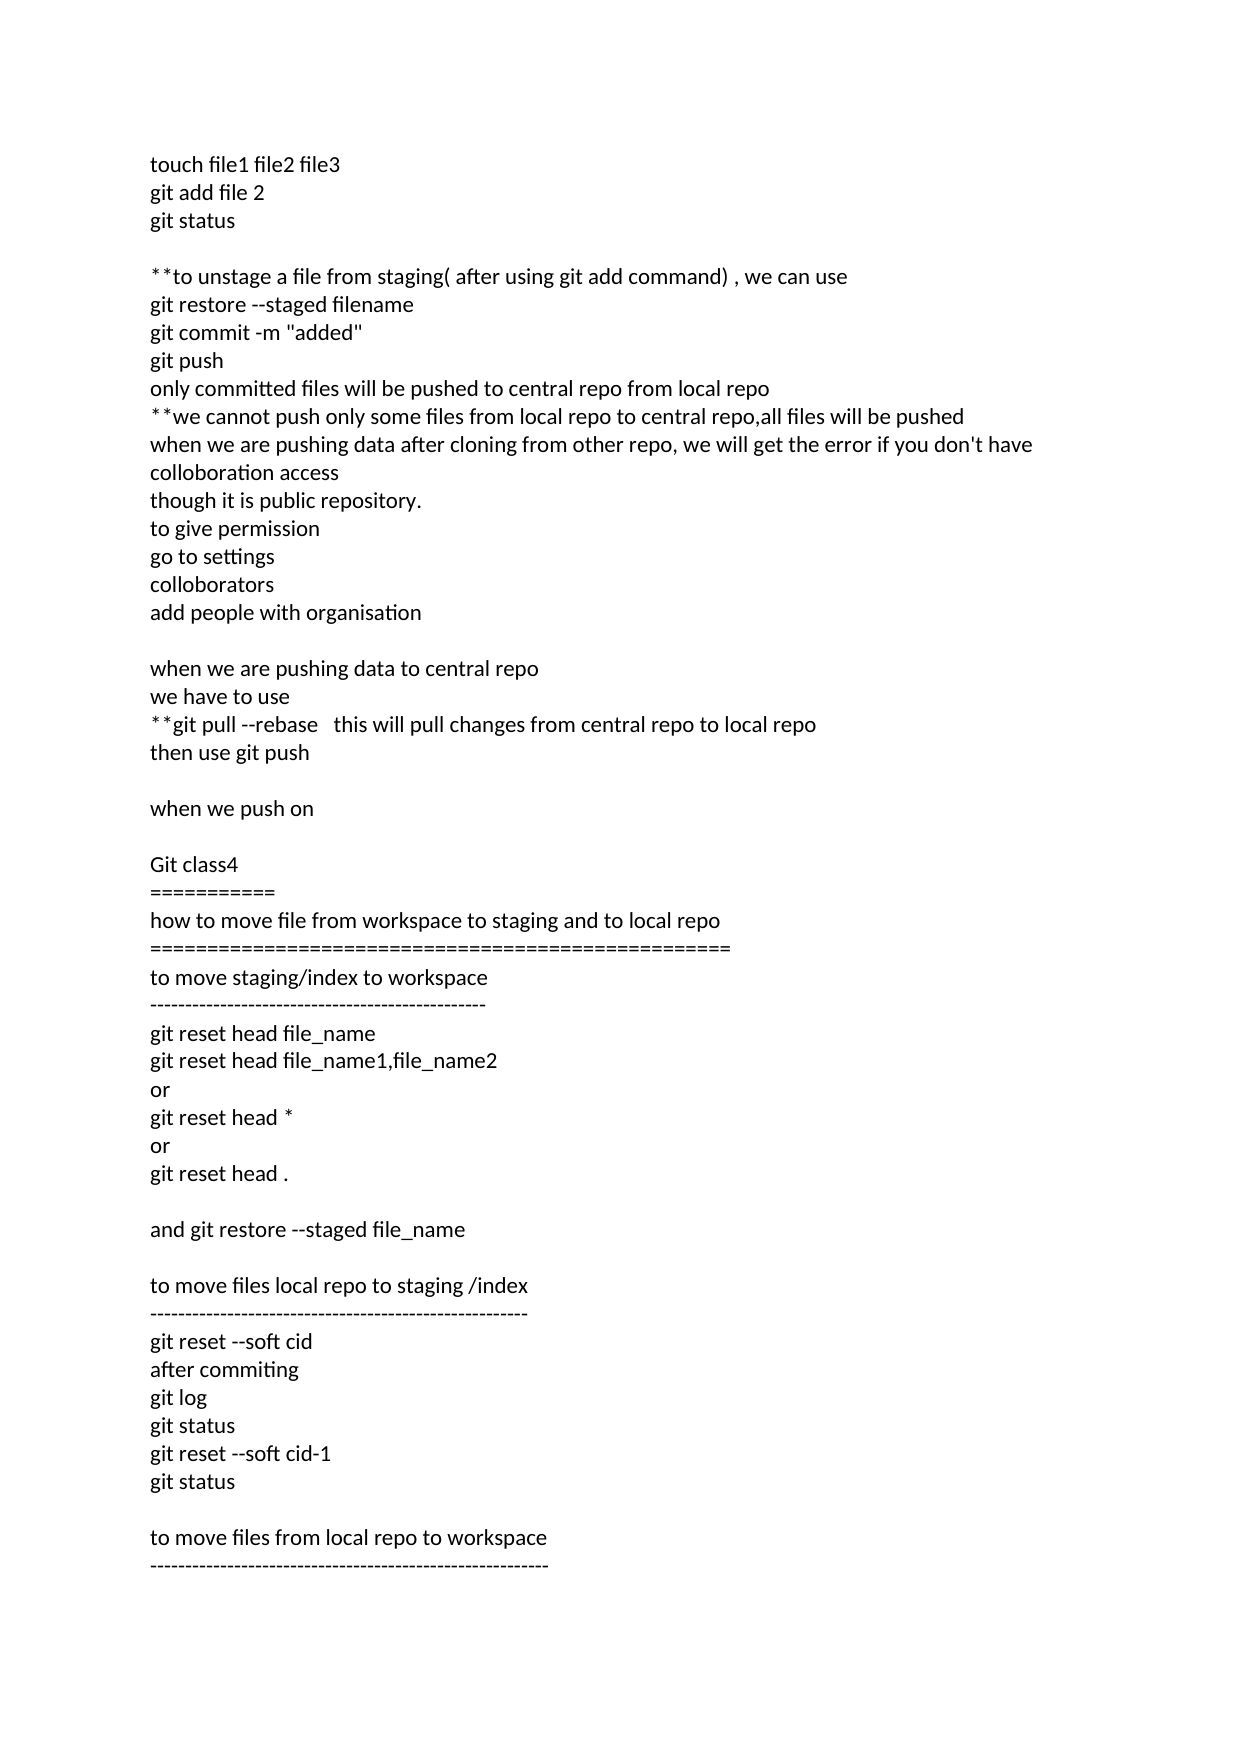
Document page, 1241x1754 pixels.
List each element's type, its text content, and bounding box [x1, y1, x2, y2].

text =========== [150, 878, 1090, 907]
text touch file1 file2 file3 [150, 150, 1090, 178]
text only committed files will be pushed to central repo from local repo [150, 374, 1090, 402]
text git restore --staged filename [150, 290, 1090, 318]
text **git pull --rebase this will pull changes from central repo to local repo [150, 710, 1090, 738]
text git add file 2 [150, 178, 1090, 206]
text then use git push [150, 738, 1090, 766]
text git reset --soft cid-1 [150, 1439, 1090, 1467]
text though it is public repository. [150, 486, 1090, 514]
text after commiting [150, 1355, 1090, 1383]
text git reset head . [150, 1159, 1090, 1187]
text add people with organisation [150, 598, 1090, 626]
text how to move file from workspace to staging and to local repo [150, 907, 1090, 934]
text go to settings [150, 542, 1090, 570]
text when we push on [150, 794, 1090, 822]
text ------------------------------------------------------ [150, 1299, 1090, 1327]
text git push [150, 346, 1090, 374]
text **we cannot push only some files from local repo to central repo,all files will be pushed [150, 402, 1090, 430]
text git reset head file_name1,file_name2 [150, 1047, 1090, 1075]
text git reset head file_name [150, 1019, 1090, 1047]
text ------------------------------------------------ [150, 991, 1090, 1019]
text Git class4 [150, 851, 1090, 878]
text git status [150, 1411, 1090, 1439]
text git status [150, 206, 1090, 234]
text or [150, 1131, 1090, 1159]
text git reset --soft cid [150, 1327, 1090, 1355]
text to move staging/index to workspace [150, 963, 1090, 991]
text when we are pushing data to central repo [150, 654, 1090, 682]
text git status [150, 1467, 1090, 1495]
text =================================================== [150, 934, 1090, 963]
text to give permission [150, 514, 1090, 542]
text to move files from local repo to workspace [150, 1523, 1090, 1551]
text or [150, 1075, 1090, 1103]
text **to unstage a file from staging( after using git add command) , we can use [150, 262, 1090, 290]
text when we are pushing data after cloning from other repo, we will get the error if you don't have colloboration access [150, 430, 1090, 486]
text git log [150, 1383, 1090, 1411]
text to move files local repo to staging /index [150, 1271, 1090, 1299]
text git commit -m "added" [150, 318, 1090, 346]
text colloborators [150, 570, 1090, 598]
text and git restore --staged file_name [150, 1215, 1090, 1243]
text --------------------------------------------------------- [150, 1551, 1090, 1579]
text we have to use [150, 682, 1090, 710]
text git reset head * [150, 1103, 1090, 1131]
